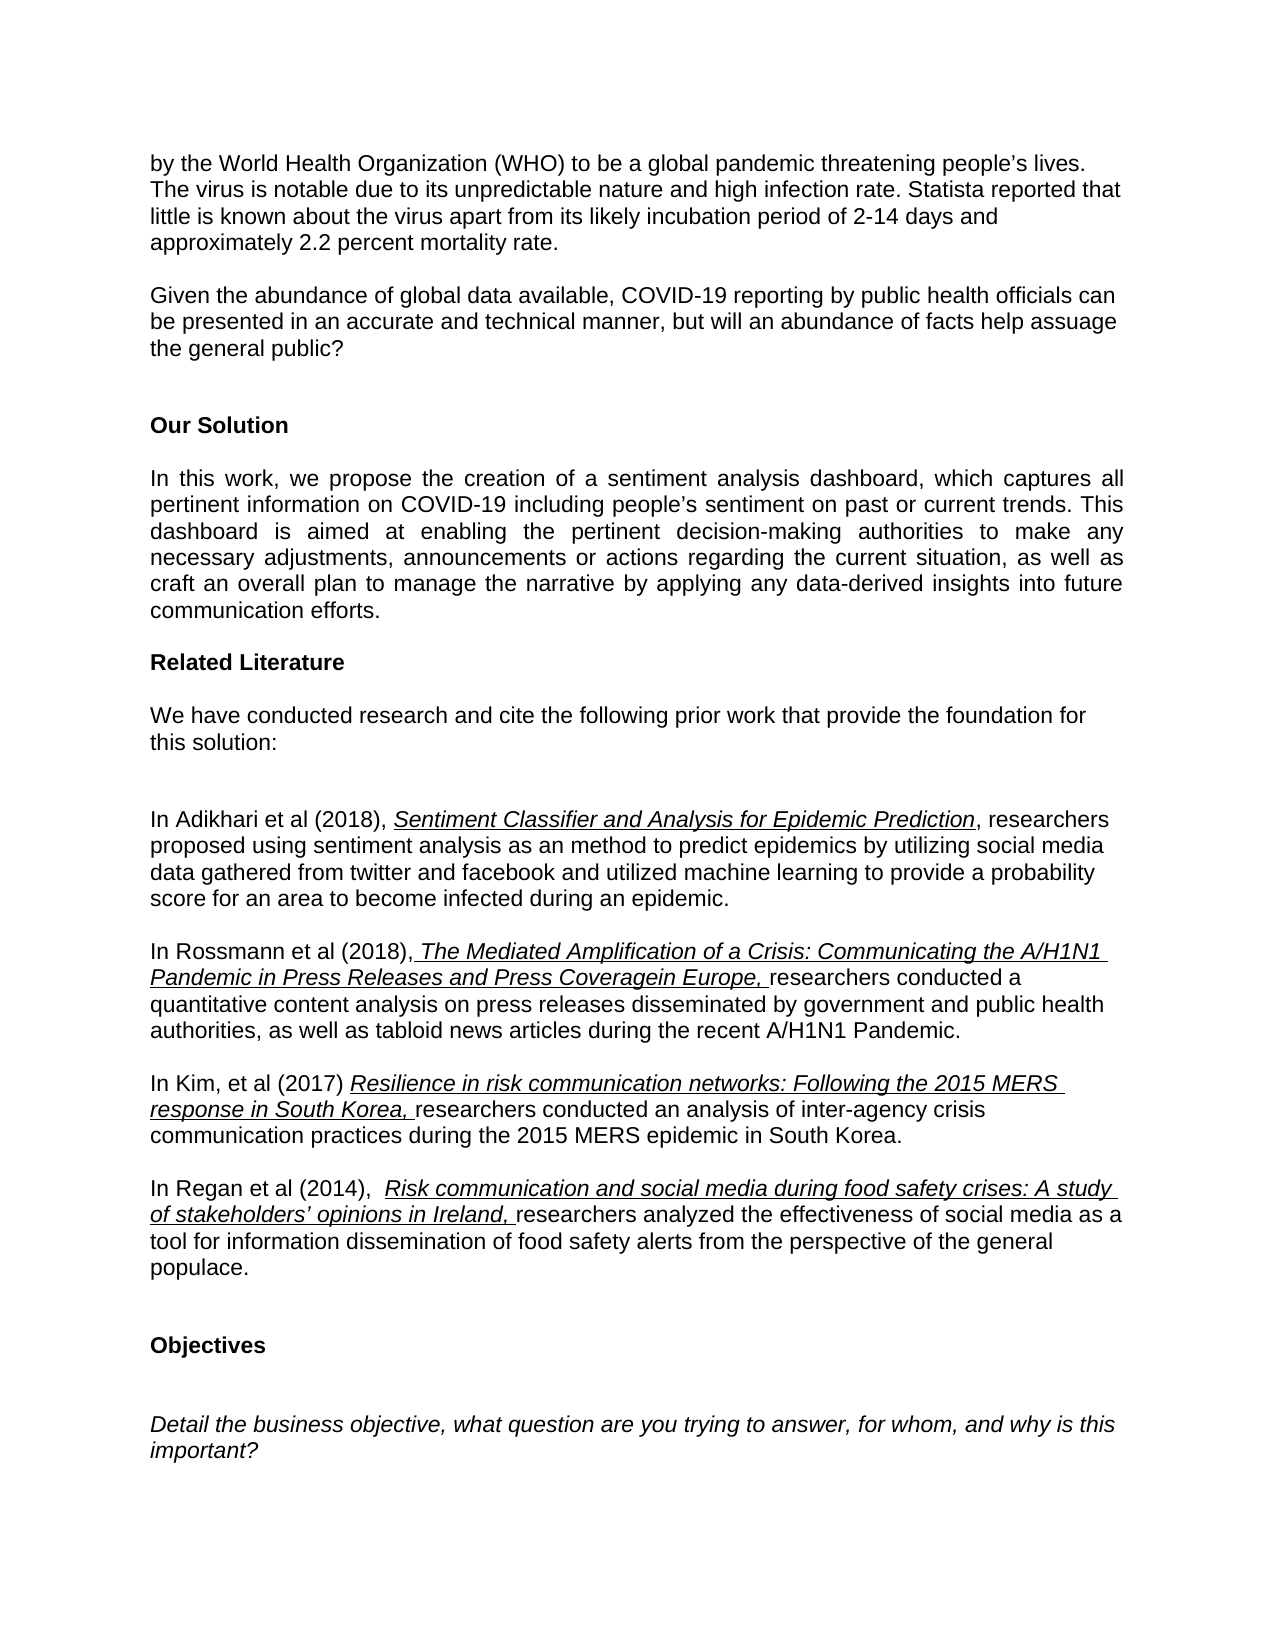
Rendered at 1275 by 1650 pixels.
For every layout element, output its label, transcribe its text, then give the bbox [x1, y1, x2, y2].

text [150, 150, 1125, 255]
text In Adikhari et al (2018), Sentiment Classifier and Analysis for Epidemic Prediction, researchers proposed using sentiment analysis as an method to predict epidemics by utilizing social media data gathered from twitter and facebook and utilized machine learning to provide a probability score for an area to become infected during an epidemic. [150, 806, 1125, 912]
text In Kim, et al (2017) Resilience in risk communication networks: Following the 2015 MERS response in South Korea, researchers conducted an analysis of inter-agency crisis communication practices during the 2015 MERS epidemic in South Korea. [150, 1070, 1125, 1149]
text Our Solution [150, 412, 1125, 438]
text Objectives [150, 1332, 1125, 1358]
text In this work, we propose the creation of a sentiment analysis dashboard, which captures all pertinent information on COVID-19 including people’s sentiment on past or current trends. This dashboard is aimed at enabling the pertinent decision-making authorities to make any necessary adjustments, announcements or actions regarding the current situation, as well as craft an overall plan to manage the narrative by applying any data-derived insights into future communication efforts. [150, 465, 1125, 623]
text Related Literature [150, 649, 1125, 676]
text Given the abundance of global data available, COVID-19 reporting by public health officials can be presented in an accurate and technical manner, but will an abundance of facts help assuage the general public? [150, 282, 1125, 361]
text In Rossmann et al (2018), The Mediated Amplification of a Crisis: Communicating the A/H1N1 Pandemic in Press Releases and Press Coveragein Europe, researchers conducted a quantitative content analysis on press releases disseminated by government and public health authorities, as well as tabloid news articles during the recent A/H1N1 Pandemic. [150, 938, 1125, 1043]
text We have conducted research and cite the following prior work that provide the foundation for this solution: [150, 702, 1125, 755]
text In Regan et al (2014), Risk communication and social media during food safety crises: A study of stakeholders’ opinions in Ireland, researchers analyzed the effectiveness of social media as a tool for information dissemination of food safety alerts from the perspective of the general populace. [150, 1175, 1125, 1281]
text Detail the business objective, what question are you trying to answer, for whom, and why is this important? [150, 1411, 1125, 1464]
